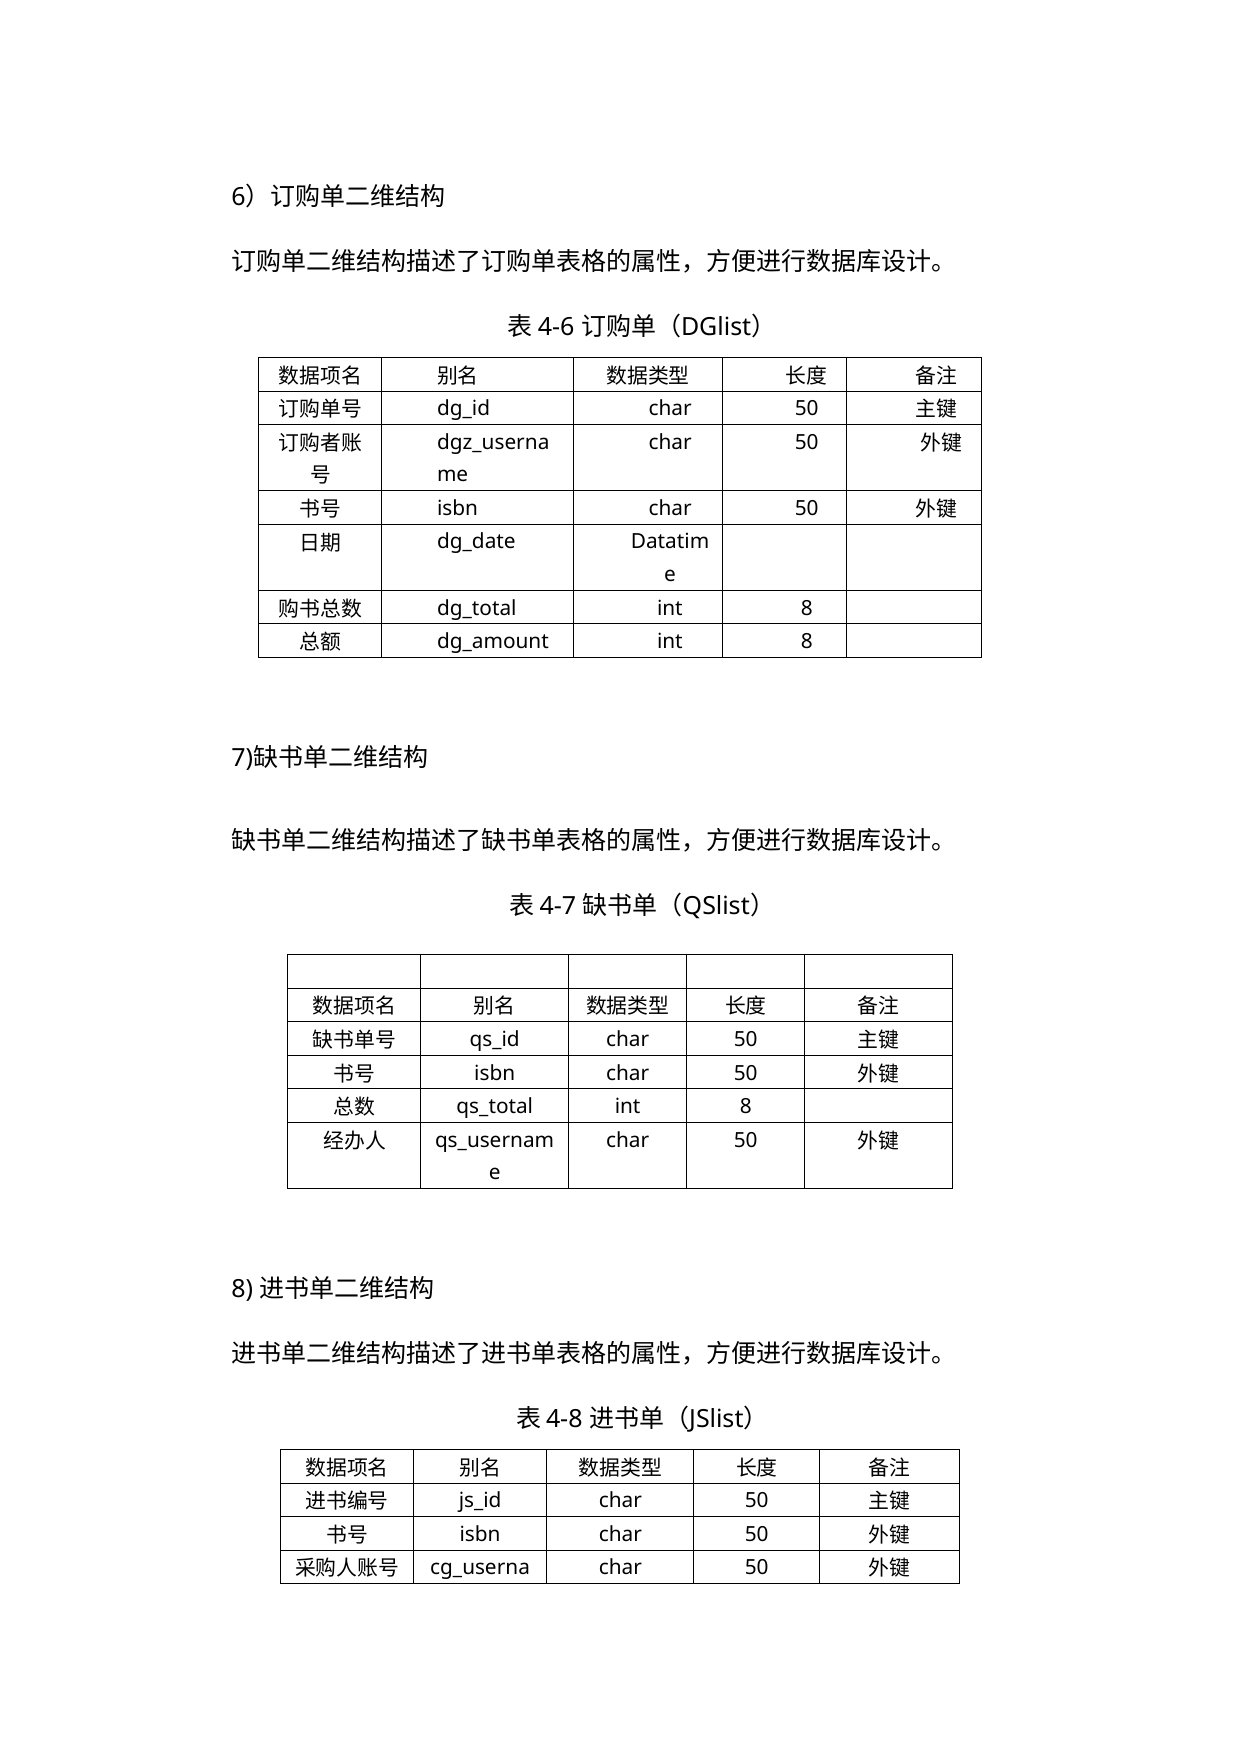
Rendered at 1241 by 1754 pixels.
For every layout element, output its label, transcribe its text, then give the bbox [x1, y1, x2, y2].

table_cell 备注 [805, 989, 952, 1021]
table_cell dgz_username [382, 425, 573, 490]
table_cell char [547, 1517, 693, 1549]
table_cell Datatime [574, 525, 722, 590]
table_cell dg_id [382, 392, 573, 424]
table_cell 缺书单号 [288, 1022, 420, 1055]
table_cell char [569, 1123, 686, 1188]
table_cell 长度 [687, 989, 804, 1021]
table_cell 购书总数 [259, 591, 381, 623]
table_cell 8 [723, 591, 846, 623]
table_cell 经办人 [288, 1123, 420, 1188]
table_cell int [574, 624, 722, 657]
table_cell 50 [723, 491, 846, 524]
table_cell char [569, 1022, 686, 1055]
table_cell 订购者账号 [259, 425, 381, 490]
table_cell 主键 [820, 1484, 959, 1516]
table_cell 采购人账号 [281, 1551, 413, 1583]
table_header 备注 [820, 1450, 959, 1482]
table_cell 外键 [820, 1551, 959, 1583]
text 表4-6 订购单（DGlist） [187, 292, 1053, 357]
table_cell qs_total [421, 1089, 568, 1122]
table_cell 外键 [820, 1517, 959, 1549]
table_cell dg_amount [382, 624, 573, 657]
table_header [805, 955, 952, 988]
table_cell [847, 525, 981, 590]
table_cell 50 [687, 1022, 804, 1055]
text 表4-8 进书单（JSlist） [187, 1384, 1053, 1449]
table_cell 书号 [259, 491, 381, 524]
table_cell [847, 624, 981, 657]
table_cell [847, 591, 981, 623]
table_header 数据项名 [281, 1450, 413, 1482]
table_header [569, 955, 686, 988]
table_cell 50 [687, 1123, 804, 1188]
table_cell 数据项名 [288, 989, 420, 1021]
table_header 数据类型 [574, 358, 722, 391]
table_cell 订购单号 [259, 392, 381, 424]
table_cell js_id [414, 1484, 546, 1516]
table_cell char [569, 1056, 686, 1088]
table_cell 书号 [281, 1517, 413, 1549]
table_cell 数据类型 [569, 989, 686, 1021]
table_cell dg_date [382, 525, 573, 590]
table_cell 50 [694, 1517, 819, 1549]
table_cell isbn [382, 491, 573, 524]
table_cell [805, 1089, 952, 1122]
table_cell int [569, 1089, 686, 1122]
text 8) 进书单二维结构 [187, 1254, 1053, 1319]
table_cell 主键 [847, 392, 981, 424]
table_cell char [547, 1551, 693, 1583]
table_header 数据项名 [259, 358, 381, 391]
table_cell int [574, 591, 722, 623]
table_cell char [574, 392, 722, 424]
table_cell qs_username [421, 1123, 568, 1188]
table_cell 总额 [259, 624, 381, 657]
table_header 备注 [847, 358, 981, 391]
table_header 长度 [723, 358, 846, 391]
table_cell 50 [723, 392, 846, 424]
table_cell [723, 525, 846, 590]
table_cell 外键 [847, 491, 981, 524]
table_cell 别名 [421, 989, 568, 1021]
table_cell dg_total [382, 591, 573, 623]
text 订购单二维结构描述了订购单表格的属性，方便进行数据库设计。 [187, 227, 1053, 292]
table_cell isbn [414, 1517, 546, 1549]
table_cell 书号 [288, 1056, 420, 1088]
table_cell cg_username [414, 1551, 546, 1583]
table_header 长度 [694, 1450, 819, 1482]
text 6）订购单二维结构 [187, 162, 1053, 227]
text 缺书单二维结构描述了缺书单表格的属性，方便进行数据库设计。 [187, 806, 1053, 871]
table_header 别名 [414, 1450, 546, 1482]
table_cell 50 [687, 1056, 804, 1088]
table_cell 进书编号 [281, 1484, 413, 1516]
table_cell char [547, 1484, 693, 1516]
table_cell char [574, 425, 722, 490]
text 表4-7 缺书单（QSlist） [187, 871, 1053, 936]
table_cell 外键 [805, 1123, 952, 1188]
table_header [421, 955, 568, 988]
table_cell 50 [694, 1551, 819, 1583]
table_cell 50 [694, 1484, 819, 1516]
table_cell 50 [723, 425, 846, 490]
table_cell 总数 [288, 1089, 420, 1122]
table_header 数据类型 [547, 1450, 693, 1482]
text 7)缺书单二维结构 [187, 723, 1053, 788]
table_cell 外键 [847, 425, 981, 490]
table_cell 主键 [805, 1022, 952, 1055]
text 进书单二维结构描述了进书单表格的属性，方便进行数据库设计。 [187, 1319, 1053, 1384]
table_header [687, 955, 804, 988]
table_header [288, 955, 420, 988]
table_cell 8 [723, 624, 846, 657]
table_cell 8 [687, 1089, 804, 1122]
table_header 别名 [382, 358, 573, 391]
table_cell char [574, 491, 722, 524]
table_cell 日期 [259, 525, 381, 590]
table_cell qs_id [421, 1022, 568, 1055]
table_cell 外键 [805, 1056, 952, 1088]
table_cell isbn [421, 1056, 568, 1088]
